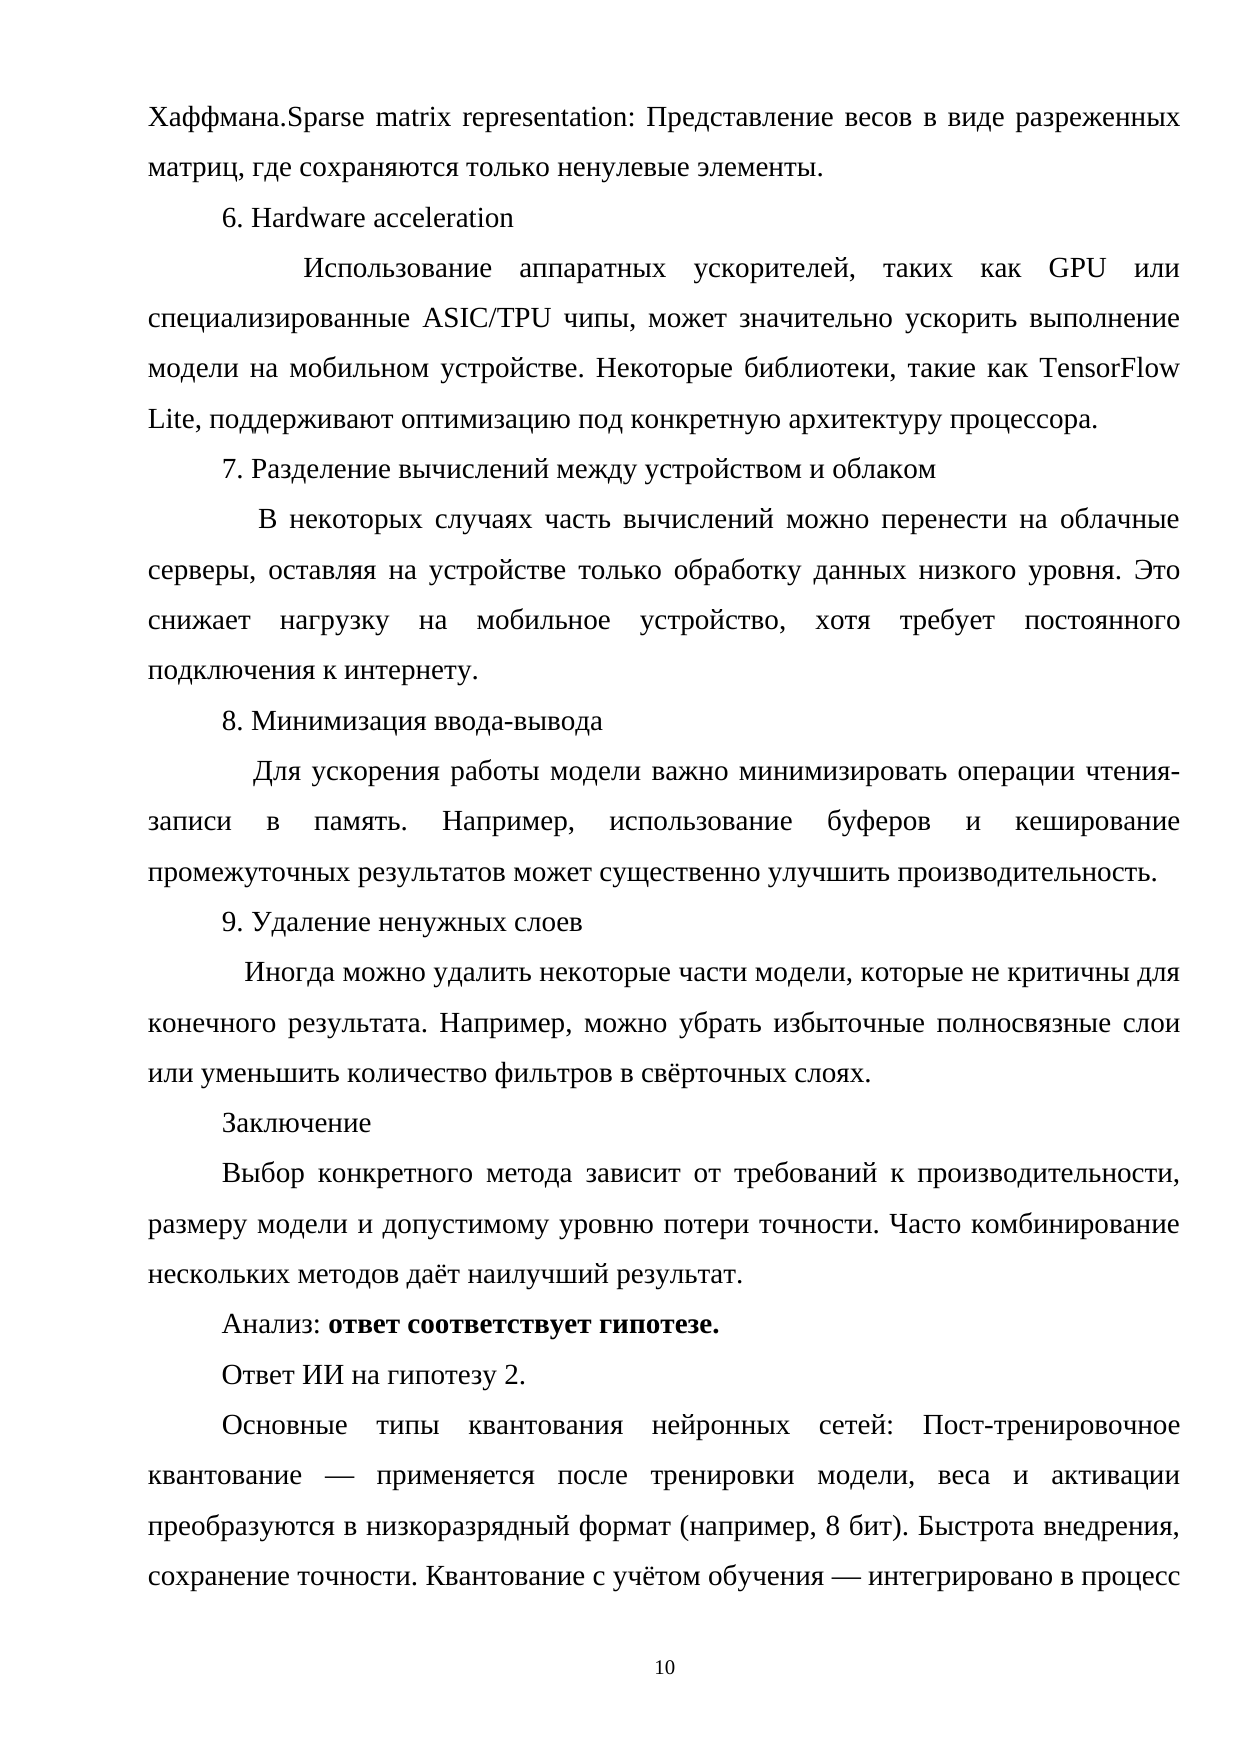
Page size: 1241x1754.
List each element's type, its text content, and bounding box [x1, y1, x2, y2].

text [148, 99, 1181, 183]
text 7. Разделение вычислений между устройством и облаком [148, 451, 1181, 485]
text Заключение [148, 1105, 1181, 1139]
text Ответ ИИ на гипотезу 2. [148, 1357, 1181, 1390]
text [148, 1407, 1181, 1592]
text 8. Минимизация ввода-вывода [148, 703, 1181, 736]
text 9. Удаление ненужных слоев [148, 904, 1181, 938]
text 6. Hardware acceleration [148, 200, 1181, 233]
text Анализ: ответ соответствует гипотезе. [148, 1307, 1181, 1340]
text Иногда можно удалить некоторые части модели, которые не критичны для конечного результата. Например, можно убрать избыточные полносвязные слои или уменьшить количество фильтров в свёрточных слоях. [148, 954, 1181, 1088]
text Выбор конкретного метода зависит от требований к производительности, размеру модели и допустимому уровню потери точности. Часто комбинирование нескольких методов даёт наилучший результат. [148, 1156, 1181, 1290]
text Использование аппаратных ускорителей, таких как GPU или специализированные ASIC/TPU чипы, может значительно ускорить выполнение модели на мобильном устройстве. Некоторые библиотеки, такие как TensorFlow Lite, поддерживают оптимизацию под конкретную архитектуру процессора. [148, 250, 1181, 434]
text В некоторых случаях часть вычислений можно перенести на облачные серверы, оставляя на устройстве только обработку данных низкого уровня. Это снижает нагрузку на мобильное устройство, хотя требует постоянного подключения к интернету. [148, 502, 1181, 686]
text Для ускорения работы модели важно минимизировать операции чтения-записи в память. Например, использование буферов и кеширование промежуточных результатов может существенно улучшить производительность. [148, 753, 1181, 887]
